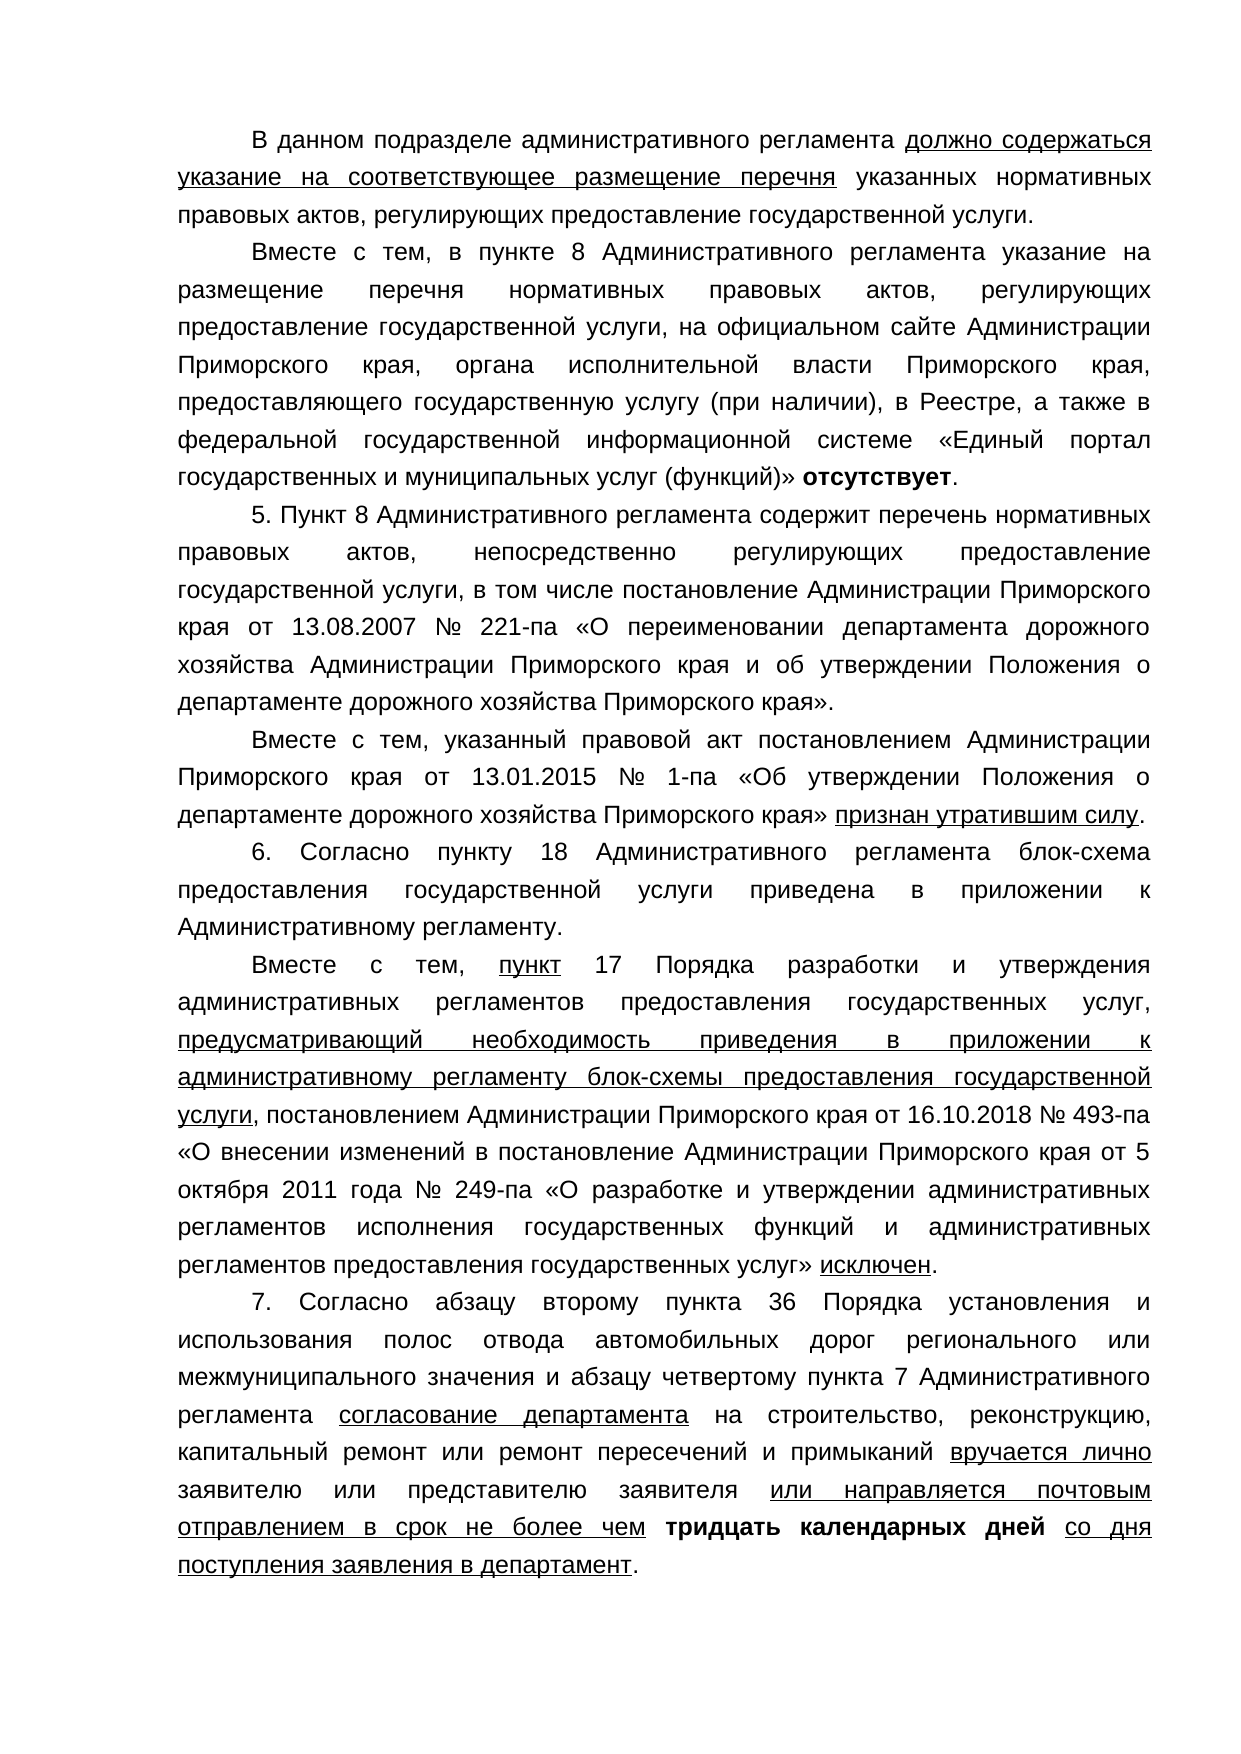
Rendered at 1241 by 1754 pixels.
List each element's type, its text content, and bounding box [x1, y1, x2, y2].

text В данном подразделе административного регламента должно содержаться указание на соответствующее размещение перечня указанных нормативных правовых актов, регулирующих предоставление государственной услуги. [177, 118, 1152, 231]
text Вместе с тем, в пункте 8 Административного регламента указание на размещение перечня нормативных правовых актов, регулирующих предоставление государственной услуги, на официальном сайте Администрации Приморского края, органа исполнительной власти Приморского края, предоставляющего государственную услугу (при наличии), в Реестре, а также в федеральной государственной информационной системе «Единый портал государственных и муниципальных услуг (функций)» отсутствует. [177, 231, 1152, 493]
text Вместе с тем, указанный правовой акт постановлением Администрации Приморского края от 13.01.2015 № 1-па «Об утверждении Положения о департаменте дорожного хозяйства Приморского края» признан утратившим силу. [177, 718, 1152, 831]
text 6. Согласно пункту 18 Административного регламента блок-схема предоставления государственной услуги приведена в приложении к Административному регламенту. [177, 831, 1152, 943]
text Вместе с тем, пункт 17 Порядка разработки и утверждения административных регламентов предоставления государственных услуг, предусматривающий необходимость приведения в приложении к административному регламенту блок-схемы предоставления государственной услуги, постановлением Администрации Приморского края от 16.10.2018 № 493-па «О внесении изменений в постановление Администрации Приморского края от 5 октября 2011 года № 249-па «О разработке и утверждении административных регламентов исполнения государственных функций и административных регламентов предоставления государственных услуг» исключен. [177, 943, 1152, 1050]
text 5. Пункт 8 Административного регламента содержит перечень нормативных правовых актов, непосредственно регулирующих предоставление государственной услуги, в том числе постановление Администрации Приморского края от 13.08.2007 № 221-па «О переименовании департамента дорожного хозяйства Администрации Приморского края и об утверждении Положения о департаменте дорожного хозяйства Приморского края». [177, 493, 1152, 718]
text 7. Согласно абзацу второму пункта 36 Порядка установления и использования полос отвода автомобильных дорог регионального или межмуниципального значения и абзацу четвертому пункта 7 Административного регламента согласование департамента на строительство, реконструкцию, капитальный ремонт или ремонт пересечений и примыканий вручается лично заявителю или представителю заявителя или направляется почтовым отправлением в срок не более чем тридцать календарных дней со дня поступления заявления в департамент. [177, 1281, 1152, 1581]
text Вместе с тем, пункт 17 Порядка разработки и утверждения административных регламентов предоставления государственных услуг, предусматривающий необходимость приведения в приложении к административному регламенту блок-схемы предоставления государственной услуги, постановлением Администрации Приморского края от 16.10.2018 № 493-па «О внесении изменений в постановление Администрации Приморского края от 5 октября 2011 года № 249-па «О разработке и утверждении административных регламентов исполнения государственных функций и административных регламентов предоставления государственных услуг» исключен. [177, 1088, 1152, 1281]
